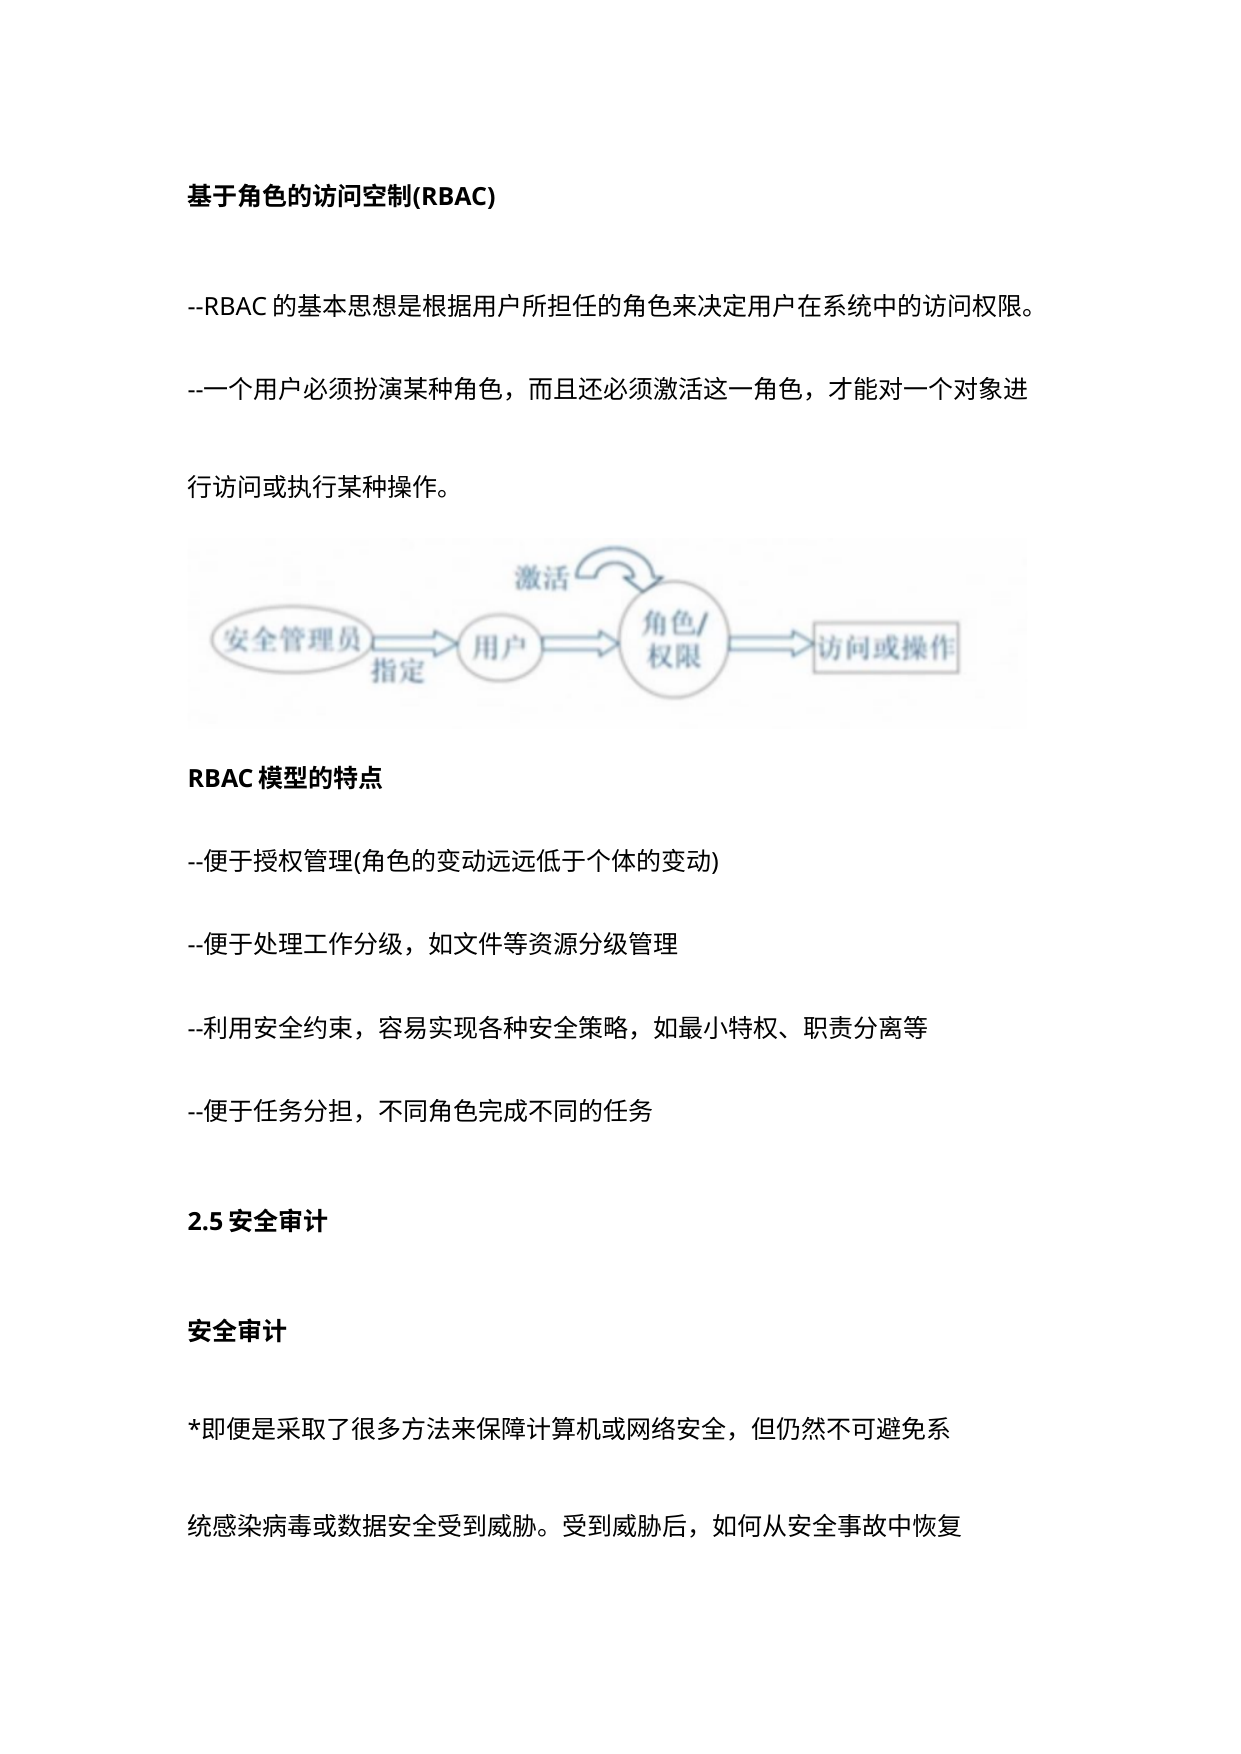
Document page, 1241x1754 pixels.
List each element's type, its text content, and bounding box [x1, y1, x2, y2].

text RBAC模型的特点 [187, 744, 1053, 809]
text --RBAC的基本思想是根据用户所担任的角色来决定用户在系统中的访问权限。 [187, 272, 1053, 337]
text --便于处理工作分级，如文件等资源分级管理 [187, 911, 1053, 976]
text --便于任务分担，不同角色完成不同的任务 [187, 1077, 1053, 1142]
subtitle 基于角色的访问空制(RBAC) [187, 162, 1053, 227]
text --利用安全约束，容易实现各种安全策略，如最小特权、职责分离等 [187, 994, 1053, 1059]
text --一个用户必须扮演某种角色，而且还必须激活这一角色，才能对一个对象进行访问或执行某种操作。 [187, 355, 1053, 518]
text --便于授权管理(角色的变动远远低于个体的变动) [187, 827, 1053, 892]
subtitle 2.5安全审计 [187, 1187, 1053, 1252]
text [187, 1297, 1053, 1557]
picture [187, 538, 1028, 729]
